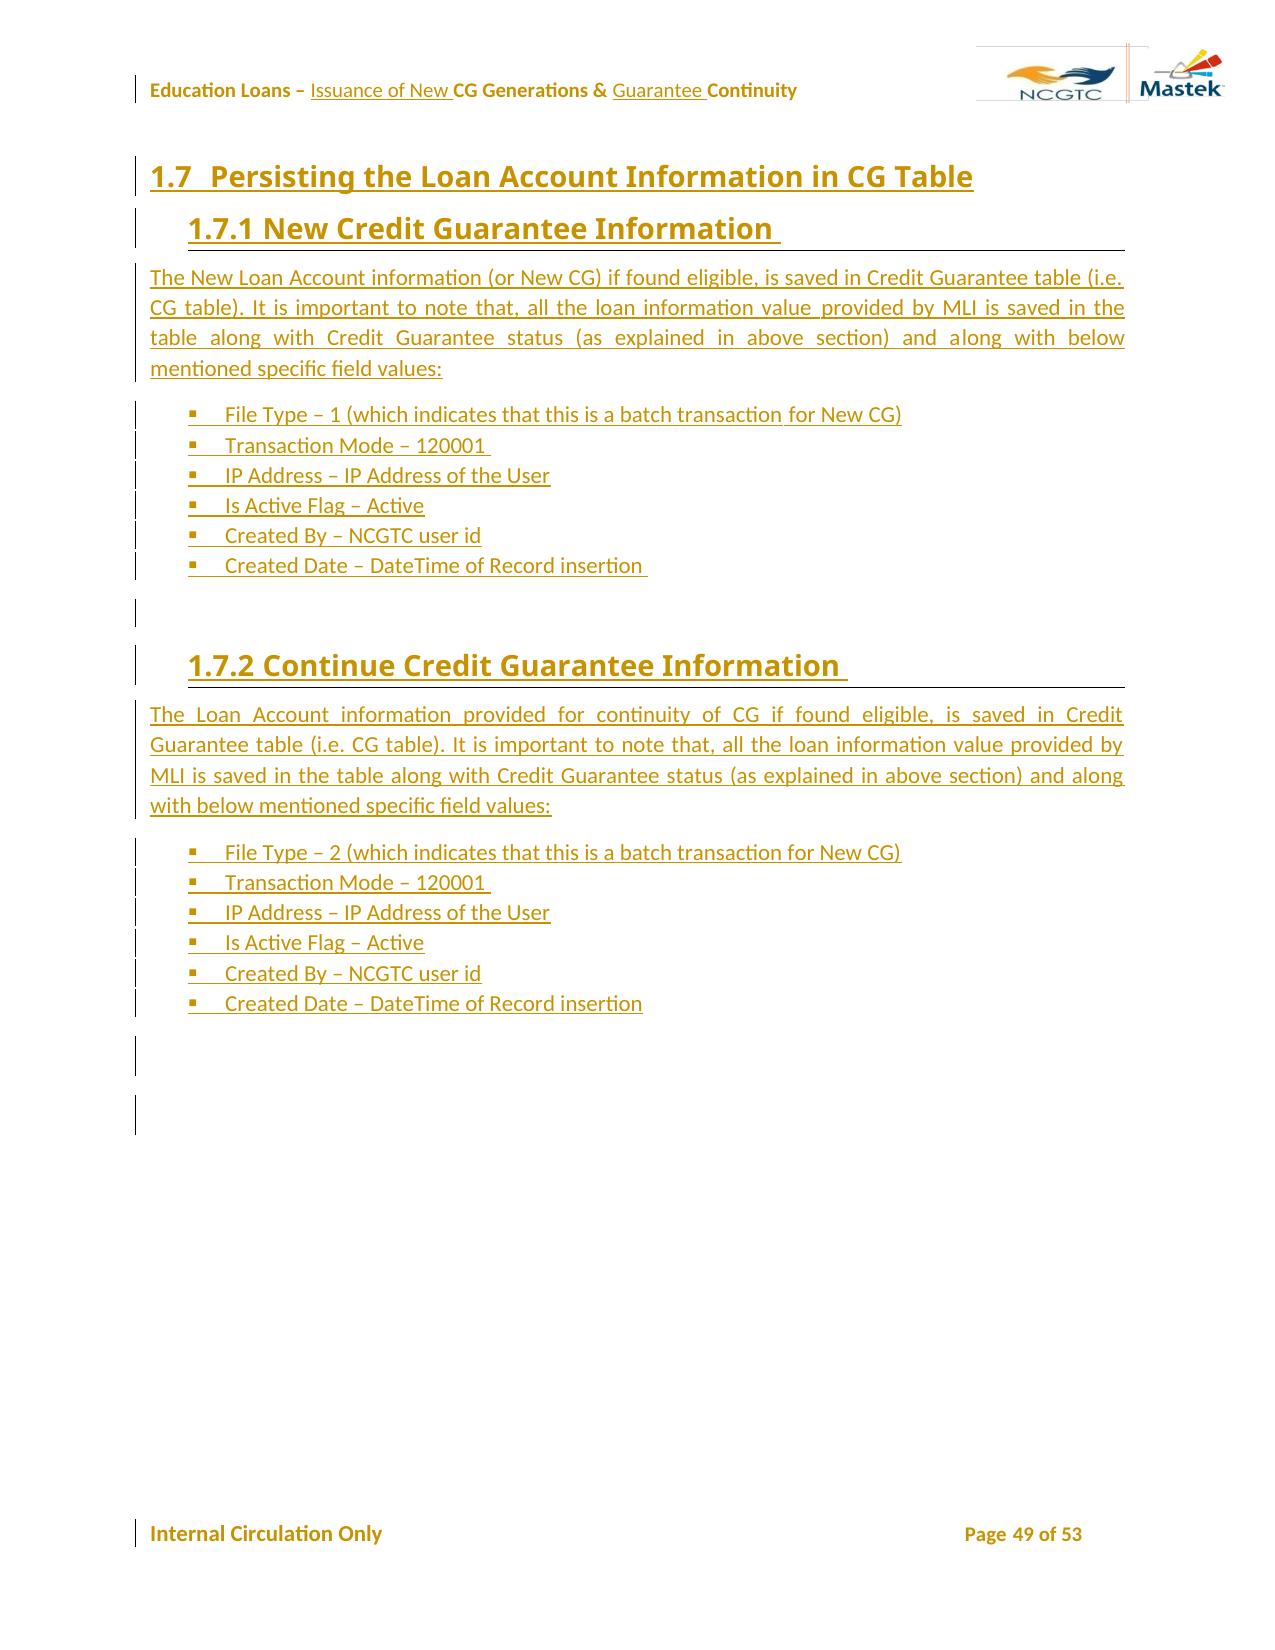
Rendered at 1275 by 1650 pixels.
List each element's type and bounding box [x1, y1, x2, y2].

picture [975, 43, 1225, 103]
